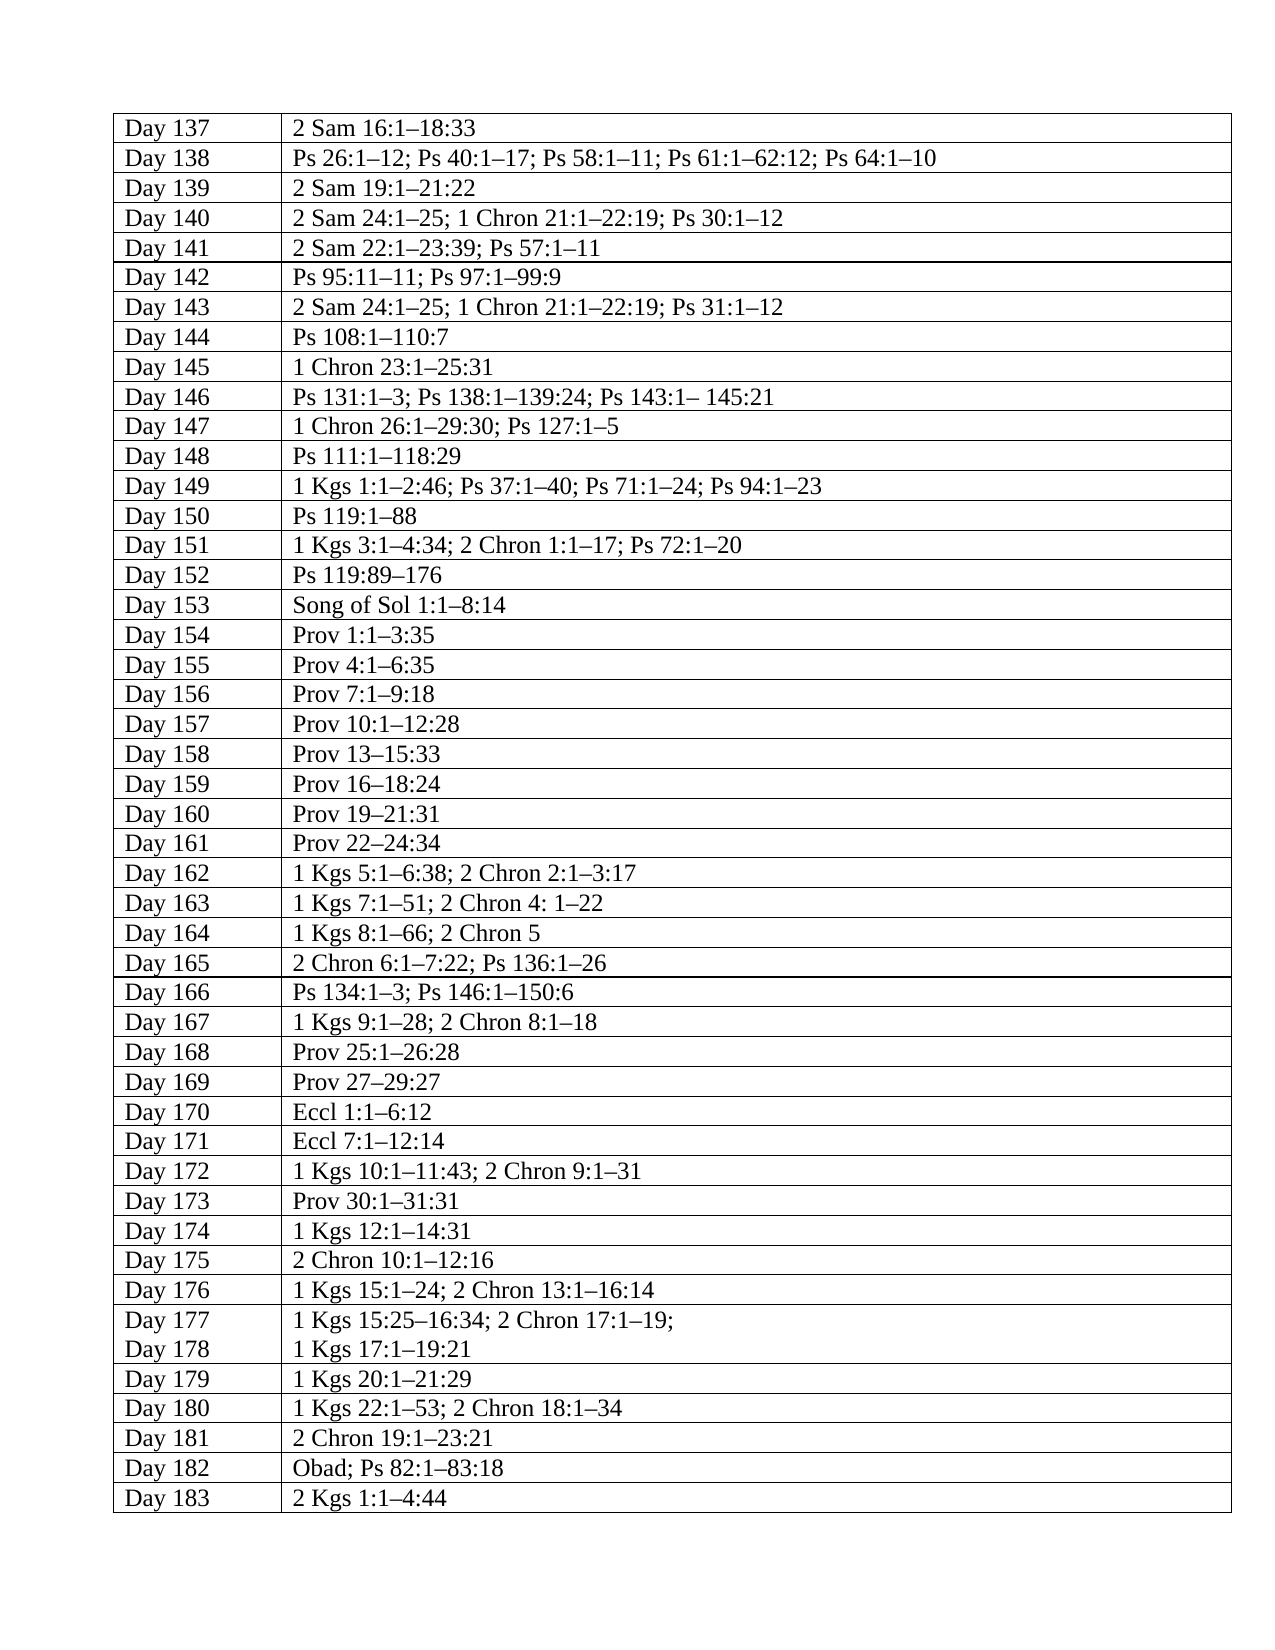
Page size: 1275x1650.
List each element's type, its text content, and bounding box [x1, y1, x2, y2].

table_cell Day 174 [114, 1216, 281, 1244]
table_cell Ps 26:1–12; Ps 40:1–17; Ps 58:1–11; Ps 61:1–62:12; Ps 64:1–10 [282, 143, 1231, 172]
table_cell Day 142 [114, 263, 281, 291]
table_cell Day 172 [114, 1156, 281, 1185]
table_cell Day 152 [114, 560, 281, 589]
table_cell Day 168 [114, 1037, 281, 1066]
table_cell Prov 30:1–31:31 [282, 1186, 1231, 1215]
table_cell Day 140 [114, 203, 281, 232]
table_cell 2 Chron 10:1–12:16 [282, 1246, 1231, 1274]
table_cell Day 179 [114, 1364, 281, 1392]
table_cell Prov 19–21:31 [282, 799, 1231, 827]
table_cell Ps 111:1–118:29 [282, 441, 1231, 470]
table_cell Prov 27–29:27 [282, 1067, 1231, 1096]
table_cell Prov 22–24:34 [282, 829, 1231, 857]
table_cell Eccl 7:1–12:14 [282, 1126, 1231, 1155]
table_cell 1 Kgs 12:1–14:31 [282, 1216, 1231, 1244]
table_cell Prov 25:1–26:28 [282, 1037, 1231, 1066]
table_cell Day 164 [114, 918, 281, 947]
table_cell Day 157 [114, 709, 281, 738]
table_cell Day 153 [114, 590, 281, 619]
table_cell 1 Kgs 7:1–51; 2 Chron 4: 1–22 [282, 888, 1231, 917]
table_cell Day 159 [114, 769, 281, 798]
table_cell 1 Kgs 10:1–11:43; 2 Chron 9:1–31 [282, 1156, 1231, 1185]
table_cell Prov 13–15:33 [282, 739, 1231, 768]
table_cell Day 160 [114, 799, 281, 827]
table_cell 1 Kgs 20:1–21:29 [282, 1364, 1231, 1392]
table_cell Day 182 [114, 1453, 281, 1482]
table_cell 1 Kgs 9:1–28; 2 Chron 8:1–18 [282, 1007, 1231, 1036]
table_cell Day 139 [114, 173, 281, 202]
table_cell Ps 119:89–176 [282, 560, 1231, 589]
table_cell Day 169 [114, 1067, 281, 1096]
table_cell 1 Kgs 22:1–53; 2 Chron 18:1–34 [282, 1394, 1231, 1422]
table_cell Day 183 [114, 1483, 281, 1512]
table_cell Day 161 [114, 829, 281, 857]
table_cell Day 138 [114, 143, 281, 172]
table_cell Eccl 1:1–6:12 [282, 1097, 1231, 1125]
table_cell Day 156 [114, 680, 281, 708]
table_cell Prov 7:1–9:18 [282, 680, 1231, 708]
table_cell Prov 1:1–3:35 [282, 620, 1231, 649]
table_cell 1 Chron 23:1–25:31 [282, 352, 1231, 381]
table_cell 2 Sam 24:1–25; 1 Chron 21:1–22:19; Ps 30:1–12 [282, 203, 1231, 232]
table_cell 1 Kgs 15:1–24; 2 Chron 13:1–16:14 [282, 1275, 1231, 1304]
table_cell Day 144 [114, 322, 281, 351]
table_cell Ps 119:1–88 [282, 501, 1231, 529]
table_cell Day 155 [114, 650, 281, 678]
table_cell Day 166 [114, 978, 281, 1006]
table_cell 1 Kgs 5:1–6:38; 2 Chron 2:1–3:17 [282, 858, 1231, 887]
table_cell Day 162 [114, 858, 281, 887]
table_cell Day 175 [114, 1246, 281, 1274]
table_cell Day 176 [114, 1275, 281, 1304]
table_cell 1 Kgs 3:1–4:34; 2 Chron 1:1–17; Ps 72:1–20 [282, 531, 1231, 559]
table_cell Ps 131:1–3; Ps 138:1–139:24; Ps 143:1– 145:21 [282, 382, 1231, 410]
table_cell Day 137 [114, 114, 281, 142]
table_cell 1 Kgs 1:1–2:46; Ps 37:1–40; Ps 71:1–24; Ps 94:1–23 [282, 471, 1231, 500]
table_cell Day 171 [114, 1126, 281, 1155]
table_cell Prov 4:1–6:35 [282, 650, 1231, 678]
table_cell Obad; Ps 82:1–83:18 [282, 1453, 1231, 1482]
table_cell Day 173 [114, 1186, 281, 1215]
table_cell Day 167 [114, 1007, 281, 1036]
table_cell Day 177 Day 178 [114, 1305, 281, 1363]
table_cell Day 141 [114, 233, 281, 261]
table_cell Day 151 [114, 531, 281, 559]
table_cell Prov 10:1–12:28 [282, 709, 1231, 738]
table_cell Day 145 [114, 352, 281, 381]
table_cell Day 146 [114, 382, 281, 410]
table_cell Ps 95:11–11; Ps 97:1–99:9 [282, 263, 1231, 291]
table_cell Day 147 [114, 411, 281, 440]
table_cell Day 150 [114, 501, 281, 529]
table_cell Day 154 [114, 620, 281, 649]
table_cell Ps 134:1–3; Ps 146:1–150:6 [282, 978, 1231, 1006]
table_cell Song of Sol 1:1–8:14 [282, 590, 1231, 619]
table_cell Day 148 [114, 441, 281, 470]
table_cell 1 Kgs 15:25–16:34; 2 Chron 17:1–19; 1 Kgs 17:1–19:21 [282, 1305, 1231, 1363]
table_cell 2 Sam 24:1–25; 1 Chron 21:1–22:19; Ps 31:1–12 [282, 292, 1231, 321]
table_cell Ps 108:1–110:7 [282, 322, 1231, 351]
table_cell Day 170 [114, 1097, 281, 1125]
table_cell 2 Sam 19:1–21:22 [282, 173, 1231, 202]
table_cell Day 143 [114, 292, 281, 321]
table_cell Day 181 [114, 1423, 281, 1452]
table_cell Prov 16–18:24 [282, 769, 1231, 798]
table_cell 2 Kgs 1:1–4:44 [282, 1483, 1231, 1512]
table_cell 1 Kgs 8:1–66; 2 Chron 5 [282, 918, 1231, 947]
table_cell 1 Chron 26:1–29:30; Ps 127:1–5 [282, 411, 1231, 440]
table_cell Day 163 [114, 888, 281, 917]
table_cell 2 Sam 22:1–23:39; Ps 57:1–11 [282, 233, 1231, 261]
table_cell 2 Chron 6:1–7:22; Ps 136:1–26 [282, 948, 1231, 976]
table_cell Day 180 [114, 1394, 281, 1422]
table_cell 2 Chron 19:1–23:21 [282, 1423, 1231, 1452]
table_cell 2 Sam 16:1–18:33 [282, 114, 1231, 142]
table_cell Day 149 [114, 471, 281, 500]
table_cell Day 158 [114, 739, 281, 768]
table_cell Day 165 [114, 948, 281, 976]
